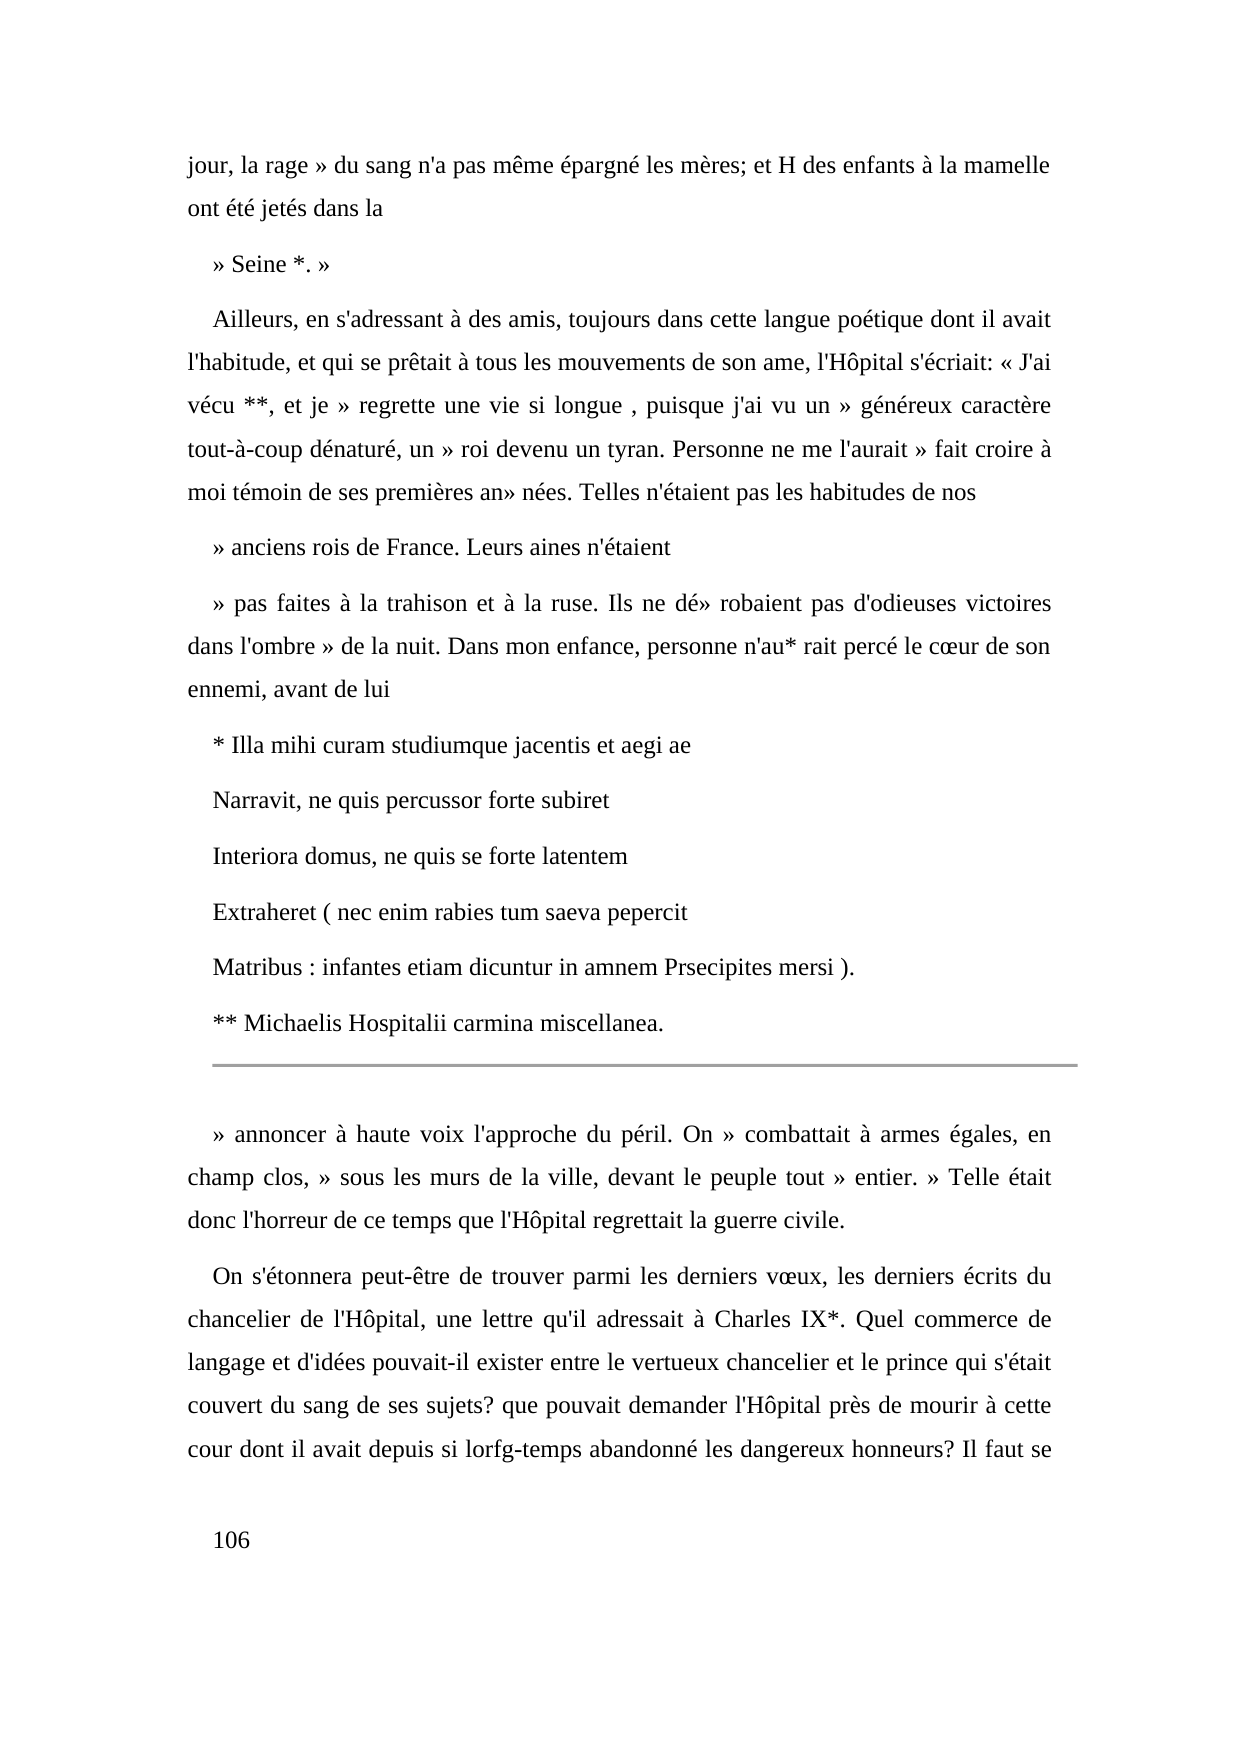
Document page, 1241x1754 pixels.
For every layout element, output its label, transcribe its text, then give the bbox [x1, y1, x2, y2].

text Matribus : infantes etiam dicuntur in amnem Prsecipites mersi ). [187, 952, 1053, 981]
text » anciens rois de France. Leurs aines n'étaient [187, 532, 1053, 561]
text Extraheret ( nec enim rabies tum saeva pepercit [187, 897, 1053, 926]
text » Seine *. » [187, 249, 1053, 277]
text Interiora domus, ne quis se forte latentem [187, 841, 1053, 870]
text » annoncer à haute voix l'approche du péril. On » combattait à armes égales, en champ clos, » sous les murs de la ville, devant le peuple tout » entier. » Telle était donc l'horreur de ce temps que l'Hôpital regrettait la guerre civile. [187, 1119, 1053, 1234]
text » pas faites à la trahison et à la ruse. Ils ne dé» robaient pas d'odieuses victoires dans l'ombre » de la nuit. Dans mon enfance, personne n'au* rait percé le cœur de son ennemi, avant de lui [187, 588, 1053, 703]
text Narravit, ne quis percussor forte subiret [187, 786, 1053, 814]
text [187, 1261, 1053, 1462]
text Ailleurs, en s'adressant à des amis, toujours dans cette langue poétique dont il avait l'habitude, et qui se prêtait à tous les mouvements de son ame, l'Hôpital s'écriait: « J'ai vécu **, et je » regrette une vie si longue , puisque j'ai vu un » généreux caractère tout-à-coup dénaturé, un » roi devenu un tyran. Personne ne me l'aurait » fait croire à moi témoin de ses premières an» nées. Telles n'étaient pas les habitudes de nos [187, 304, 1053, 506]
text ** Michaelis Hospitalii carmina miscellanea. [187, 1008, 1053, 1037]
text * Illa mihi curam studiumque jacentis et aegi ae [187, 730, 1053, 759]
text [187, 150, 1053, 222]
